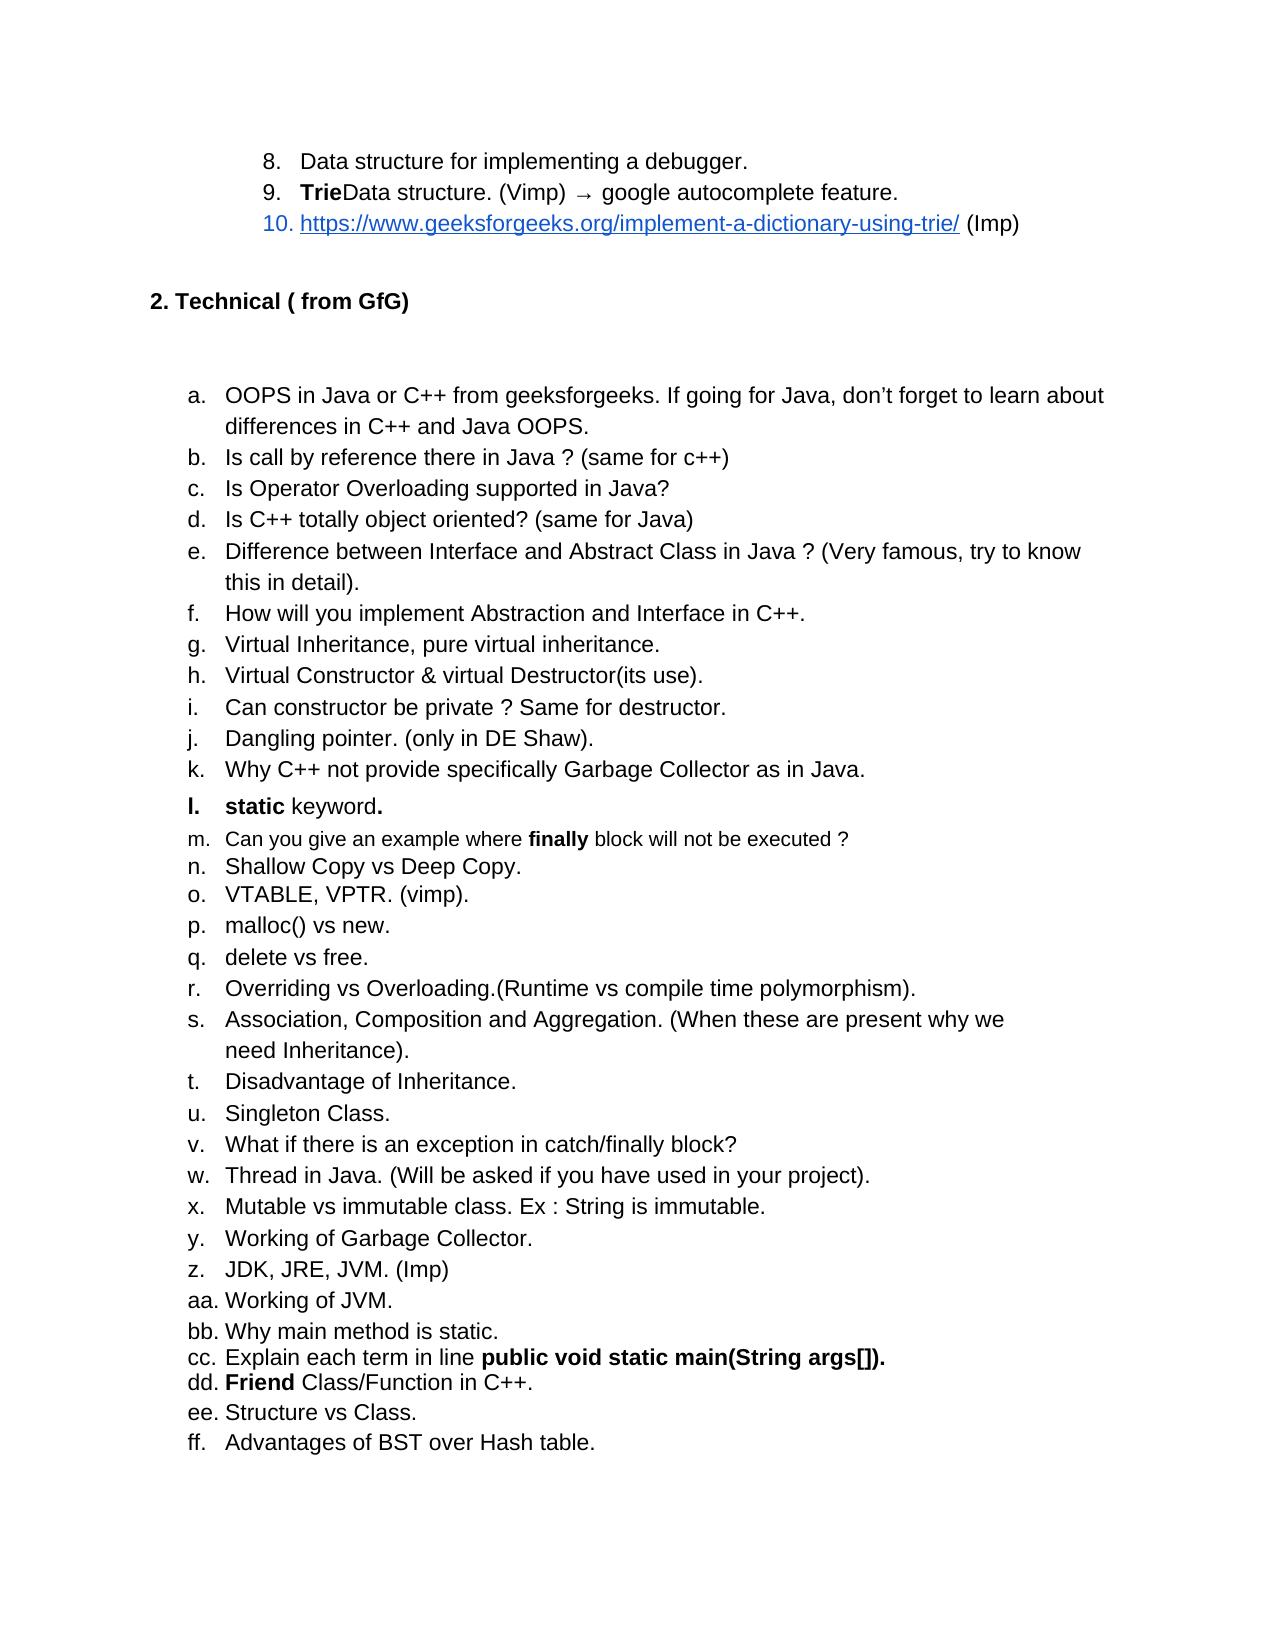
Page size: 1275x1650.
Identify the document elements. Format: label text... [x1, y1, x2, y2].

list Singleton Class. [187, 1099, 1125, 1126]
list Can constructor be private ? Same for destructor. [187, 693, 1125, 720]
list static keyword​​. [187, 787, 1125, 821]
list OOPS in Java or C++ from geeksforgeeks. If going for Java, don’t forget to learn about differences in C++ and Java OOPS. [187, 382, 1104, 439]
list Technical ( from GfG) [150, 288, 1125, 314]
list malloc() vs new. [187, 912, 1125, 939]
list VTABLE, VPTR. (vimp). [187, 881, 1125, 907]
list Explain each term in line ​public void static main(String args[]). [187, 1349, 732, 1370]
list Shallow Copy vs Deep Copy. [187, 853, 1125, 879]
list Friend Class/Function​ in C++. [187, 1370, 1125, 1396]
list Thread in Java. (Will be asked if you have used in your project). [187, 1162, 1125, 1188]
list Virtual Inheritance, pure virtual inheritance. [187, 631, 1125, 657]
list Advantages of BST over Hash table. [187, 1429, 1125, 1456]
list Structure vs Class. [187, 1399, 1125, 1425]
list JDK, JRE, JVM. (Imp) [187, 1256, 1125, 1282]
list Mutable vs immutable class. Ex : String is immutable. [187, 1193, 1125, 1219]
list Is C++ totally object oriented? (same for Java) [187, 506, 1125, 533]
list Dangling pointer. (only in DE Shaw). [187, 725, 1125, 751]
list What if there is an exception in catch/finally block? [187, 1131, 1125, 1157]
list Virtual Constructor & virtual Destructor(its use). [187, 662, 1125, 689]
list How will you implement Abstraction and Interface in C++. [187, 600, 1125, 626]
list Can you give an example where ​finally block​ will not be executed ? [187, 821, 1125, 853]
list Trie​Data structure. (Vimp) → google autocomplete feature. [262, 179, 1125, 206]
list Why C++ not provide specifically Garbage Collector as in Java. [187, 756, 1125, 782]
list Overriding vs Overloading.(Runtime vs compile time polymorphism). [187, 975, 1125, 1001]
list Is Operator Overloading supported in Java? [187, 475, 1125, 501]
list Working of Garbage Collector. [187, 1224, 1125, 1251]
list Data structure for implementing a debugger. [262, 148, 1125, 174]
list Disadvantage of Inheritance. [187, 1068, 1125, 1094]
list Is call by reference there in Java ? (same for c++) [187, 444, 1125, 470]
list Explain each term in line ​public void static main(String args[]). [874, 1349, 1125, 1370]
list delete vs free. [187, 943, 1125, 970]
list https://www.geeksforgeeks.org/implement-a-dictionary-using-trie/​ (Imp) [262, 212, 1125, 236]
list Association, Composition and Aggregation. (When these are present why we need Inheritance). [187, 1006, 1060, 1063]
list Difference between Interface and Abstract Class in Java ? (Very famous, try to know this in detail). [187, 538, 1123, 595]
list Working of JVM. [187, 1287, 1125, 1313]
list Why main method is static. [187, 1318, 1125, 1344]
